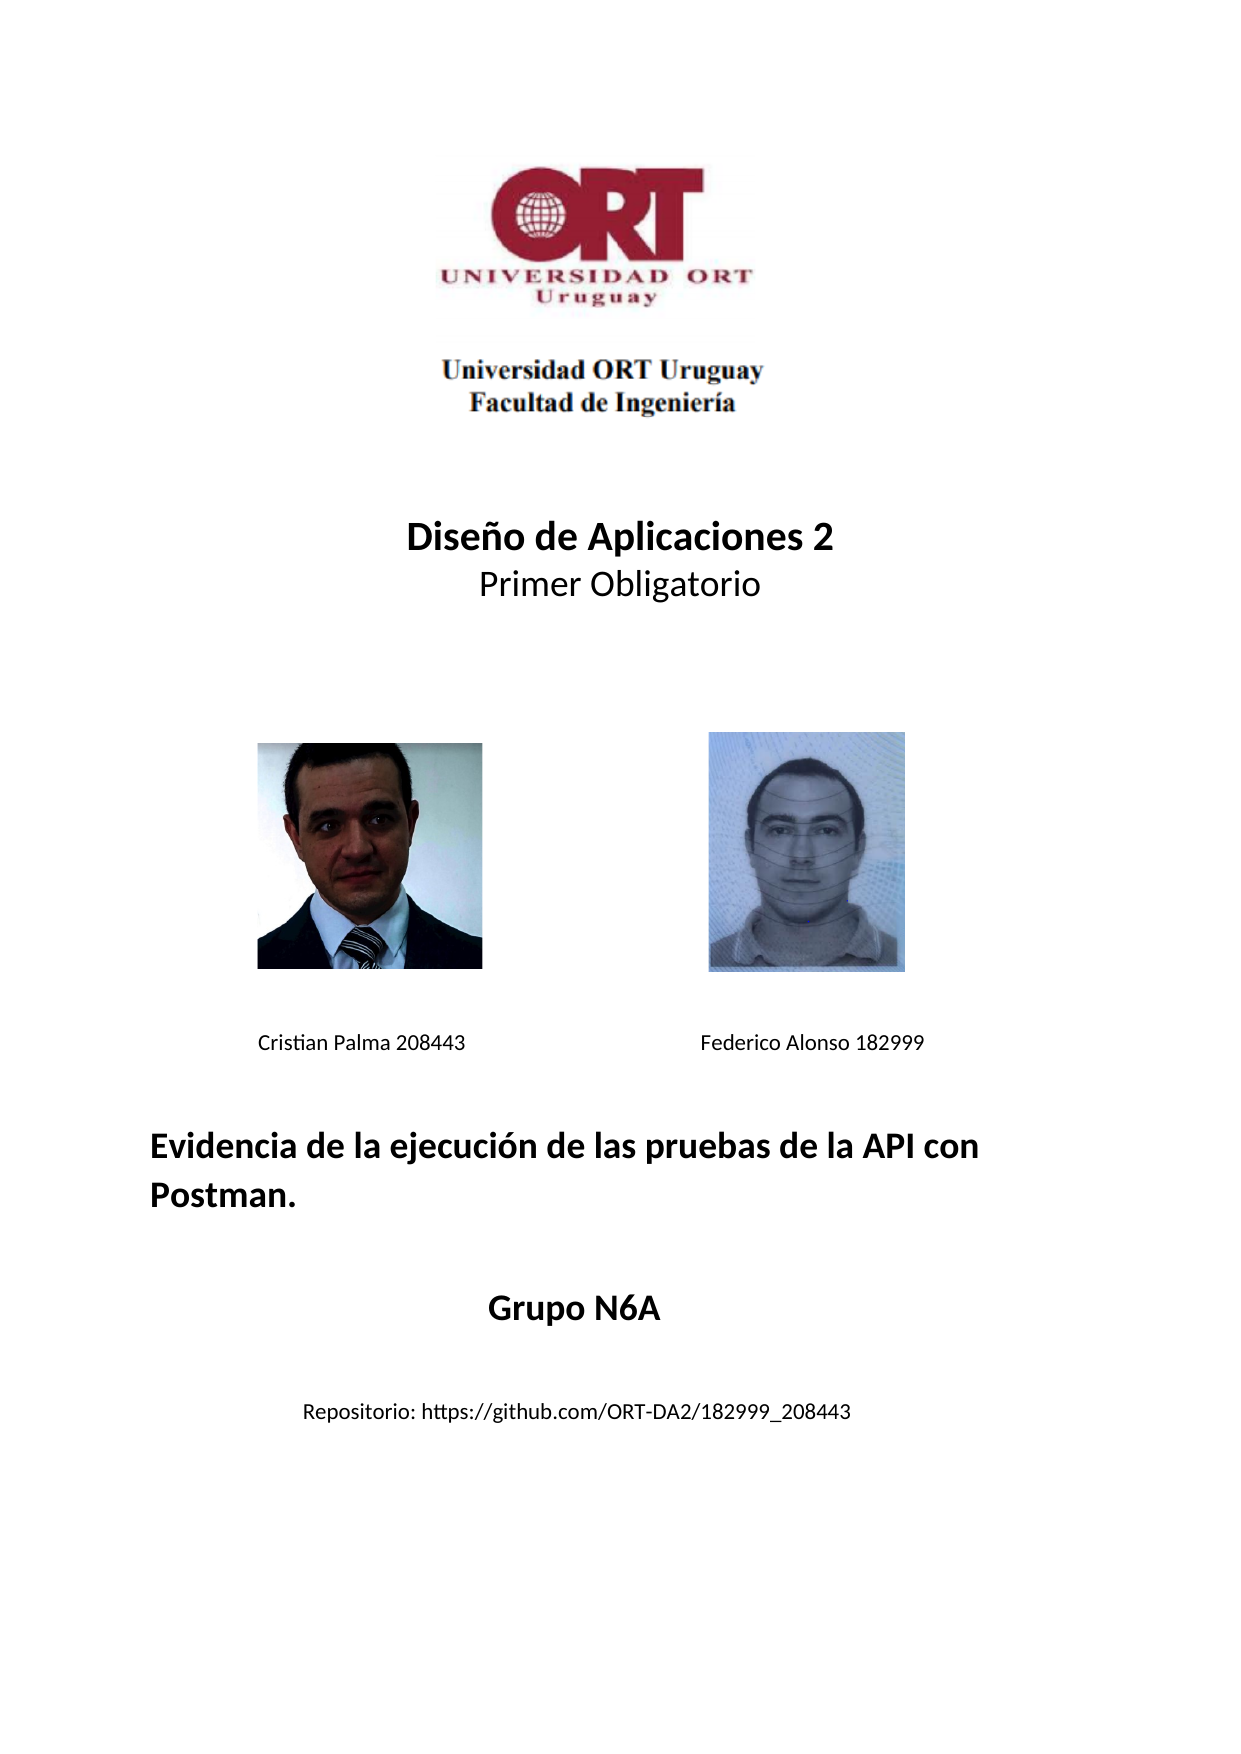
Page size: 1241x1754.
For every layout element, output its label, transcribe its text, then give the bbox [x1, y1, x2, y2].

text Grupo N6A [150, 1284, 1090, 1330]
picture [150, 150, 1089, 444]
text Cristian Palma 208443 Federico Alonso 182999 [150, 1028, 1090, 1056]
text Diseño de Aplicaciones 2 Primer Obligatorio [150, 509, 1090, 606]
text Repositorio: https://github.com/ORT-DA2/182999_208443 [224, 1397, 1090, 1425]
picture [708, 732, 905, 972]
picture [257, 743, 483, 969]
text Evidencia de la ejecución de las pruebas de la API con Postman. [150, 1122, 1090, 1217]
